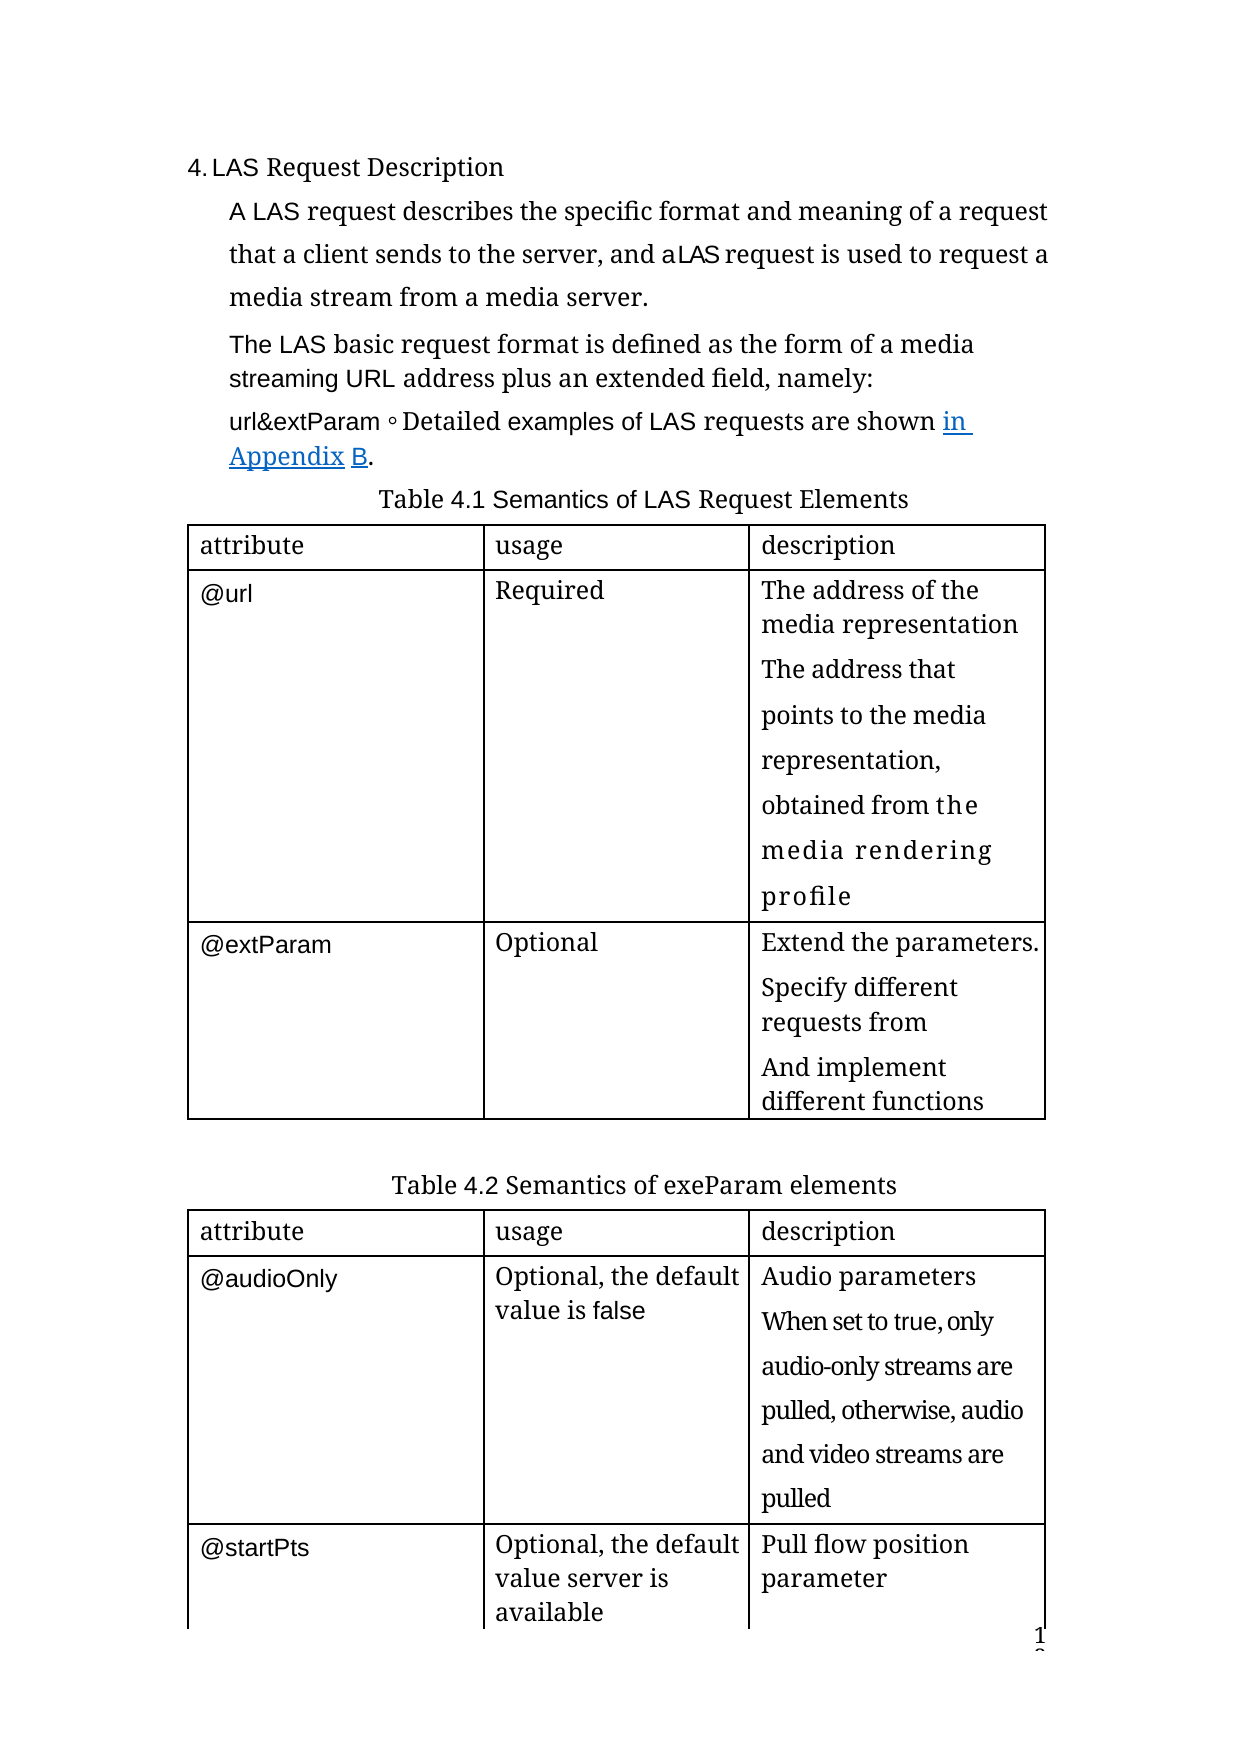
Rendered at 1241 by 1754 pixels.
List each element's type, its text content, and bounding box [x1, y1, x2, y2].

table_cell Optional, the default value server is available [485, 1525, 748, 1629]
text A LAS request describes the specific format and meaning of a request that a client sends to the server, and a LAS request is used to request a media stream from a media server. [229, 193, 1063, 313]
table_cell Required [485, 571, 748, 921]
table_cell @url [189, 571, 483, 921]
table_cell Optional [485, 923, 748, 1118]
table_header attribute [189, 526, 483, 569]
table_header description [750, 1211, 1044, 1255]
table_cell Pull flow position parameter [750, 1525, 1044, 1629]
table_header attribute [189, 1211, 483, 1255]
table_header description [750, 526, 1044, 569]
table_header usage [485, 526, 748, 569]
table_cell Audio parameters When set to true, only audio-only streams are pulled, otherwise, audio and video streams are pulled [750, 1257, 1044, 1523]
table_cell Extend the parameters. Specify different requests from And implement different functions [750, 923, 1044, 1118]
text Table 4.1 Semantics of LAS Request Elements [210, 482, 1077, 516]
text The LAS basic request format is defined as the form of a media streaming URL address plus an extended field, namely: [229, 326, 1078, 394]
text Table 4.2 Semantics of exeParam elements [212, 1167, 1077, 1201]
list 4. LAS Request Description [187, 150, 1078, 184]
table_cell The address of the media representation The address that points to the media representation, obtained from the media rendering profile [750, 571, 1044, 921]
table_header usage [485, 1211, 748, 1255]
table_cell Optional, the default value is false [485, 1257, 748, 1523]
table_cell @startPts [189, 1525, 483, 1629]
table_cell @extParam [189, 923, 483, 1118]
table_cell @audioOnly [189, 1257, 483, 1523]
text url&extParam。 Detailed examples of LAS requests are shown in Appendix B. [229, 404, 1078, 472]
